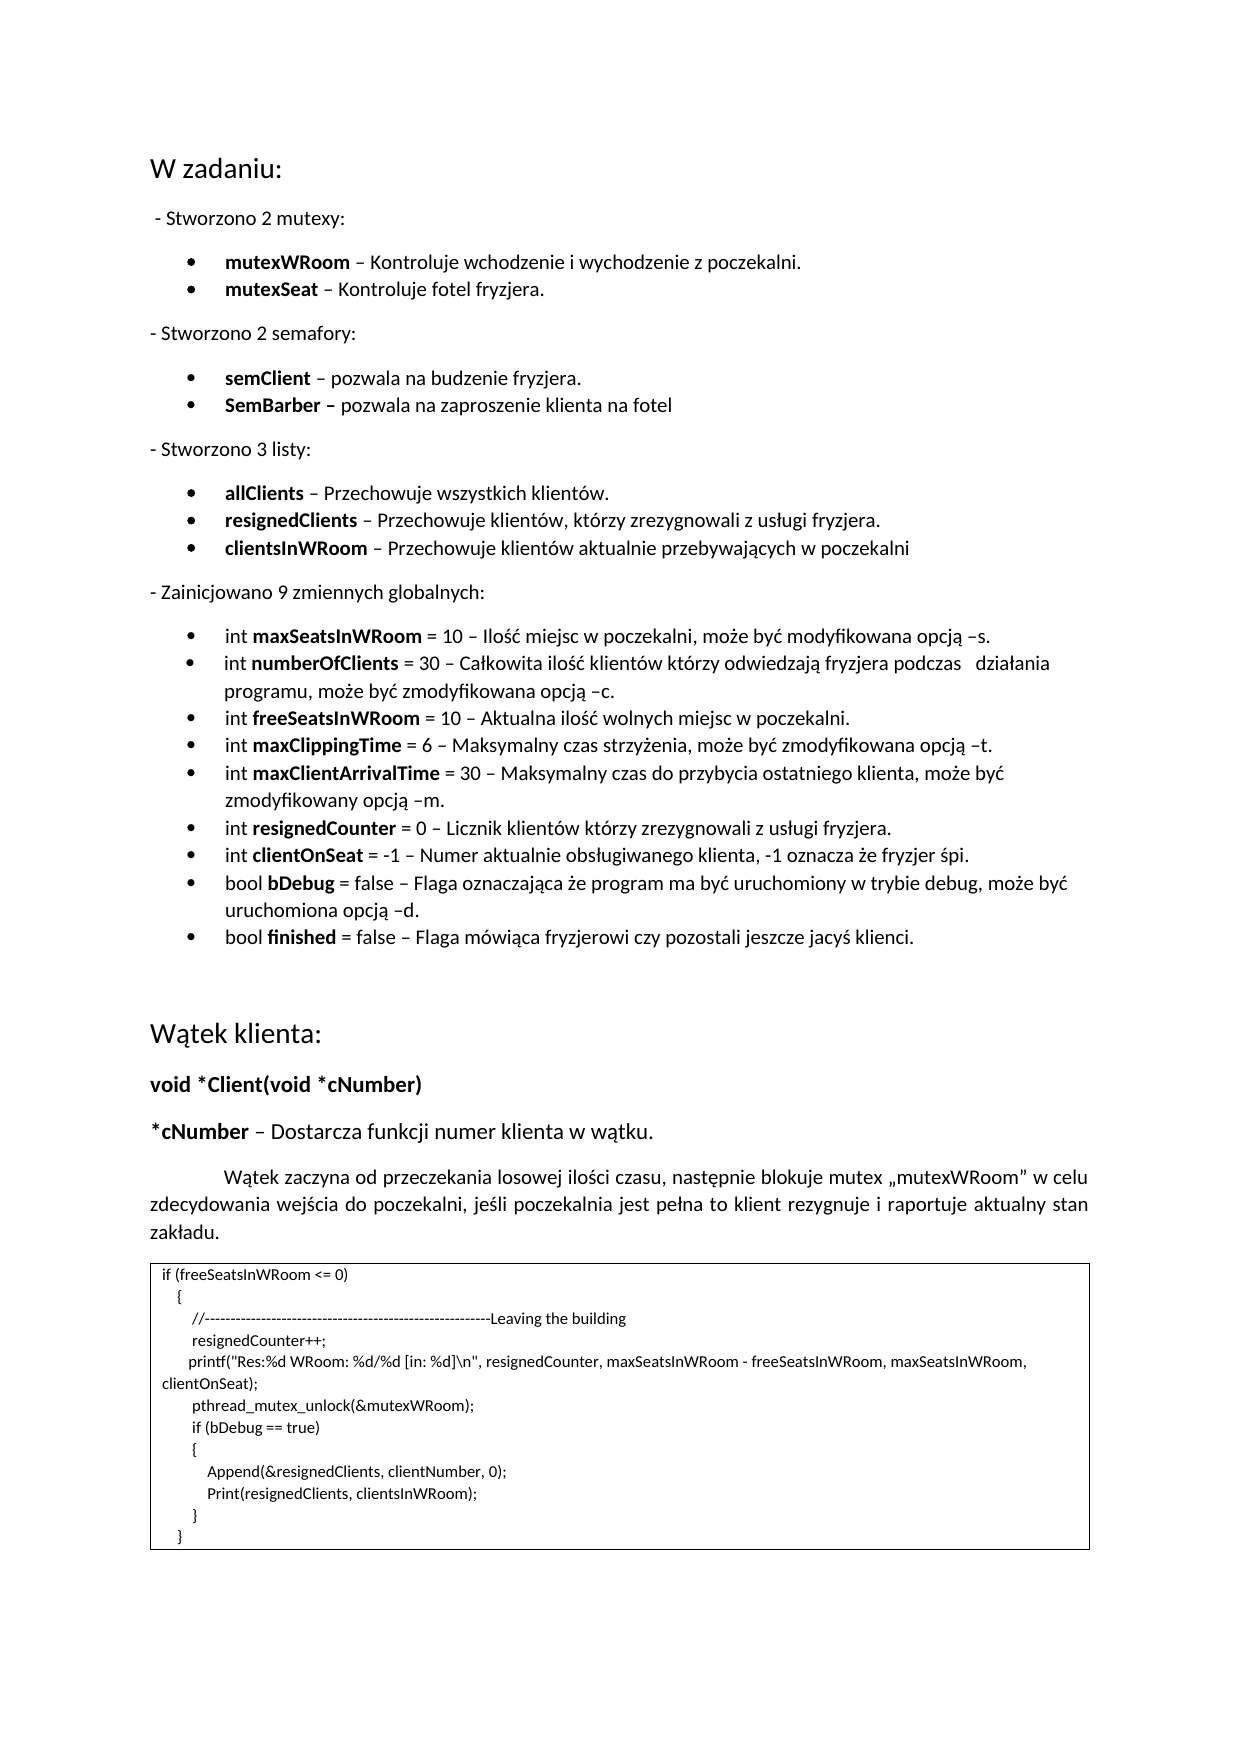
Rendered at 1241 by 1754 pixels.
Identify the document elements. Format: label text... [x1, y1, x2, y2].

list int maxClientArrivalTime = 30 – Maksymalny czas do przybycia ostatniego klienta, może być zmodyfikowany opcją –m. [187, 760, 1090, 813]
list semClient – pozwala na budzenie fryzjera. [187, 365, 1090, 390]
list int numberOfClients = 30 – Całkowita ilość klientów którzy odwiedzają fryzjera podczas działania programu, może być zmodyfikowana opcją –c. [186, 651, 1090, 703]
text - Stworzono 3 listy: [150, 436, 1090, 462]
list allClients – Przechowuje wszystkich klientów. [187, 480, 1090, 506]
list int resignedCounter = 0 – Licznik klientów którzy zrezygnowali z usługi fryzjera. [187, 815, 1090, 840]
text Wątek zaczyna od przeczekania losowej ilości czasu, następnie blokuje mutex „mutexWRoom” w celu zdecydowania wejścia do poczekalni, jeśli poczekalnia jest pełna to klient rezygnuje i raportuje aktualny stan zakładu. [150, 1164, 1090, 1244]
text - Stworzono 2 semafory: [150, 321, 1090, 346]
list bool finished = false – Flaga mówiąca fryzjerowi czy pozostali jeszcze jacyś klienci. [187, 924, 1090, 950]
list bool bDebug = false – Flaga oznaczająca że program ma być uruchomiony w trybie debug, może być uruchomiona opcją –d. [187, 870, 1090, 922]
text Wątek klienta: [150, 1015, 1090, 1051]
table_header if (freeSeatsInWRoom <= 0) { //--------------------------------------------------------Leaving the building resignedCounter++; printf("Res:%d WRoom: %d/%d [in: %d]\n", resignedCounter, maxSeatsInWRoom - freeSeatsInWRoom, maxSeatsInWRoom, clientOnSeat); pthread_mutex_unlock(&mutexWRoom); if (bDebug == true) { Append(&resignedClients, clientNumber, 0); Print(resignedClients, clientsInWRoom); } } [151, 1264, 1089, 1549]
list mutexSeat – Kontroluje fotel fryzjera. [187, 277, 1090, 302]
text W zadaniu: [150, 150, 1090, 186]
list int freeSeatsInWRoom = 10 – Aktualna ilość wolnych miejsc w poczekalni. [187, 705, 1090, 731]
text void *Client(void *cNumber) [150, 1071, 1090, 1098]
list resignedClients – Przechowuje klientów, którzy zrezygnowali z usługi fryzjera. [187, 508, 1090, 533]
list clientsInWRoom – Przechowuje klientów aktualnie przebywających w poczekalni [187, 535, 1090, 560]
text *cNumber – Dostarcza funkcji numer klienta w wątku. [150, 1117, 1090, 1145]
list SemBarber – pozwala na zaproszenie klienta na fotel [187, 392, 1090, 417]
list int clientOnSeat = -1 – Numer aktualnie obsługiwanego klienta, -1 oznacza że fryzjer śpi. [187, 842, 1090, 868]
text - Stworzono 2 mutexy: [150, 205, 1090, 231]
text - Zainicjowano 9 zmiennych globalnych: [150, 579, 1090, 604]
list int maxClippingTime = 6 – Maksymalny czas strzyżenia, może być zmodyfikowana opcją –t. [187, 733, 1090, 758]
list mutexWRoom – Kontroluje wchodzenie i wychodzenie z poczekalni. [187, 249, 1090, 274]
list int maxSeatsInWRoom = 10 – Ilość miejsc w poczekalni, może być modyfikowana opcją –s. [187, 623, 1090, 648]
